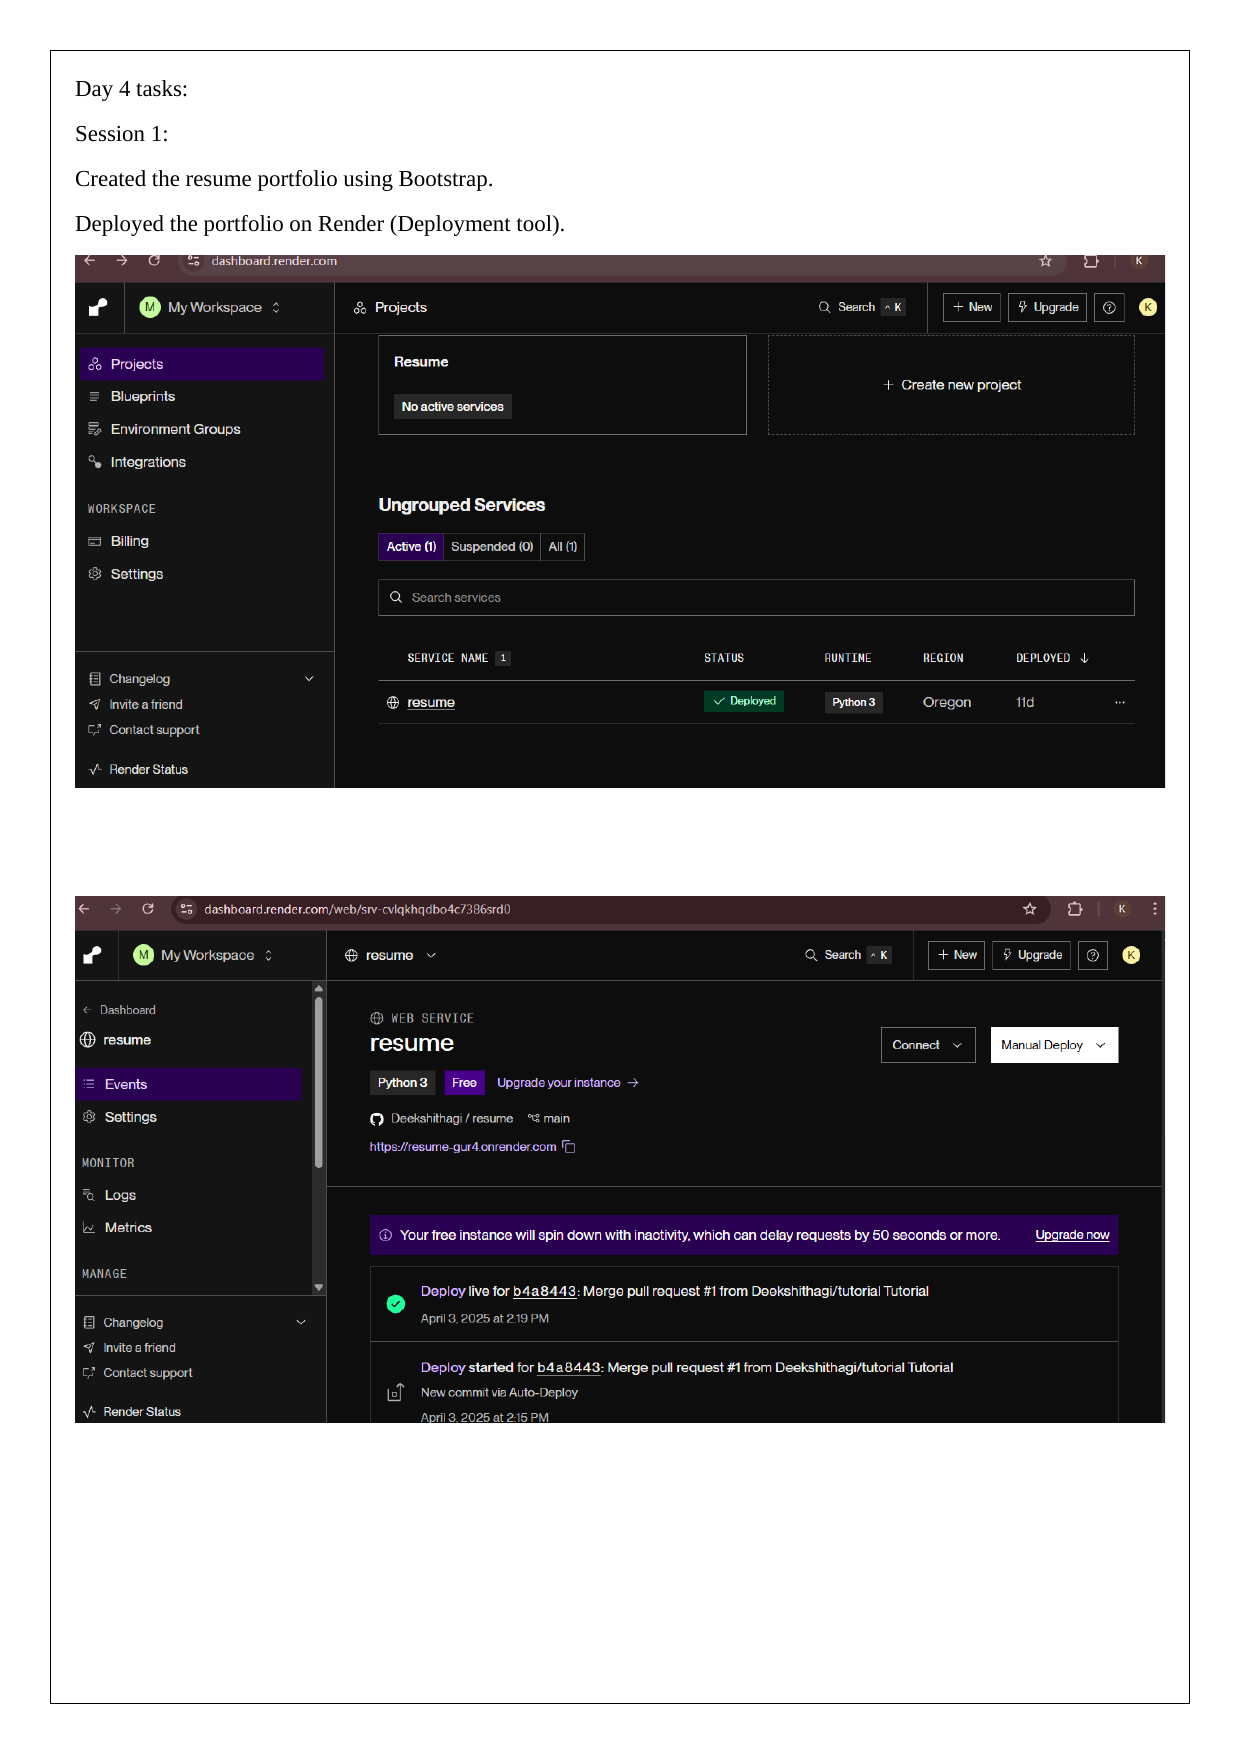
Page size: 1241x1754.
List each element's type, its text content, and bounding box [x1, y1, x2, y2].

text Deployed the portfolio on Render (Deployment tool). [75, 210, 1165, 237]
text Day 4 tasks: [75, 75, 1165, 101]
text Session 1: [75, 120, 1165, 146]
picture [75, 896, 1166, 1423]
picture [75, 255, 1166, 788]
text Created the resume portfolio using Bootstrap. [75, 165, 1165, 192]
